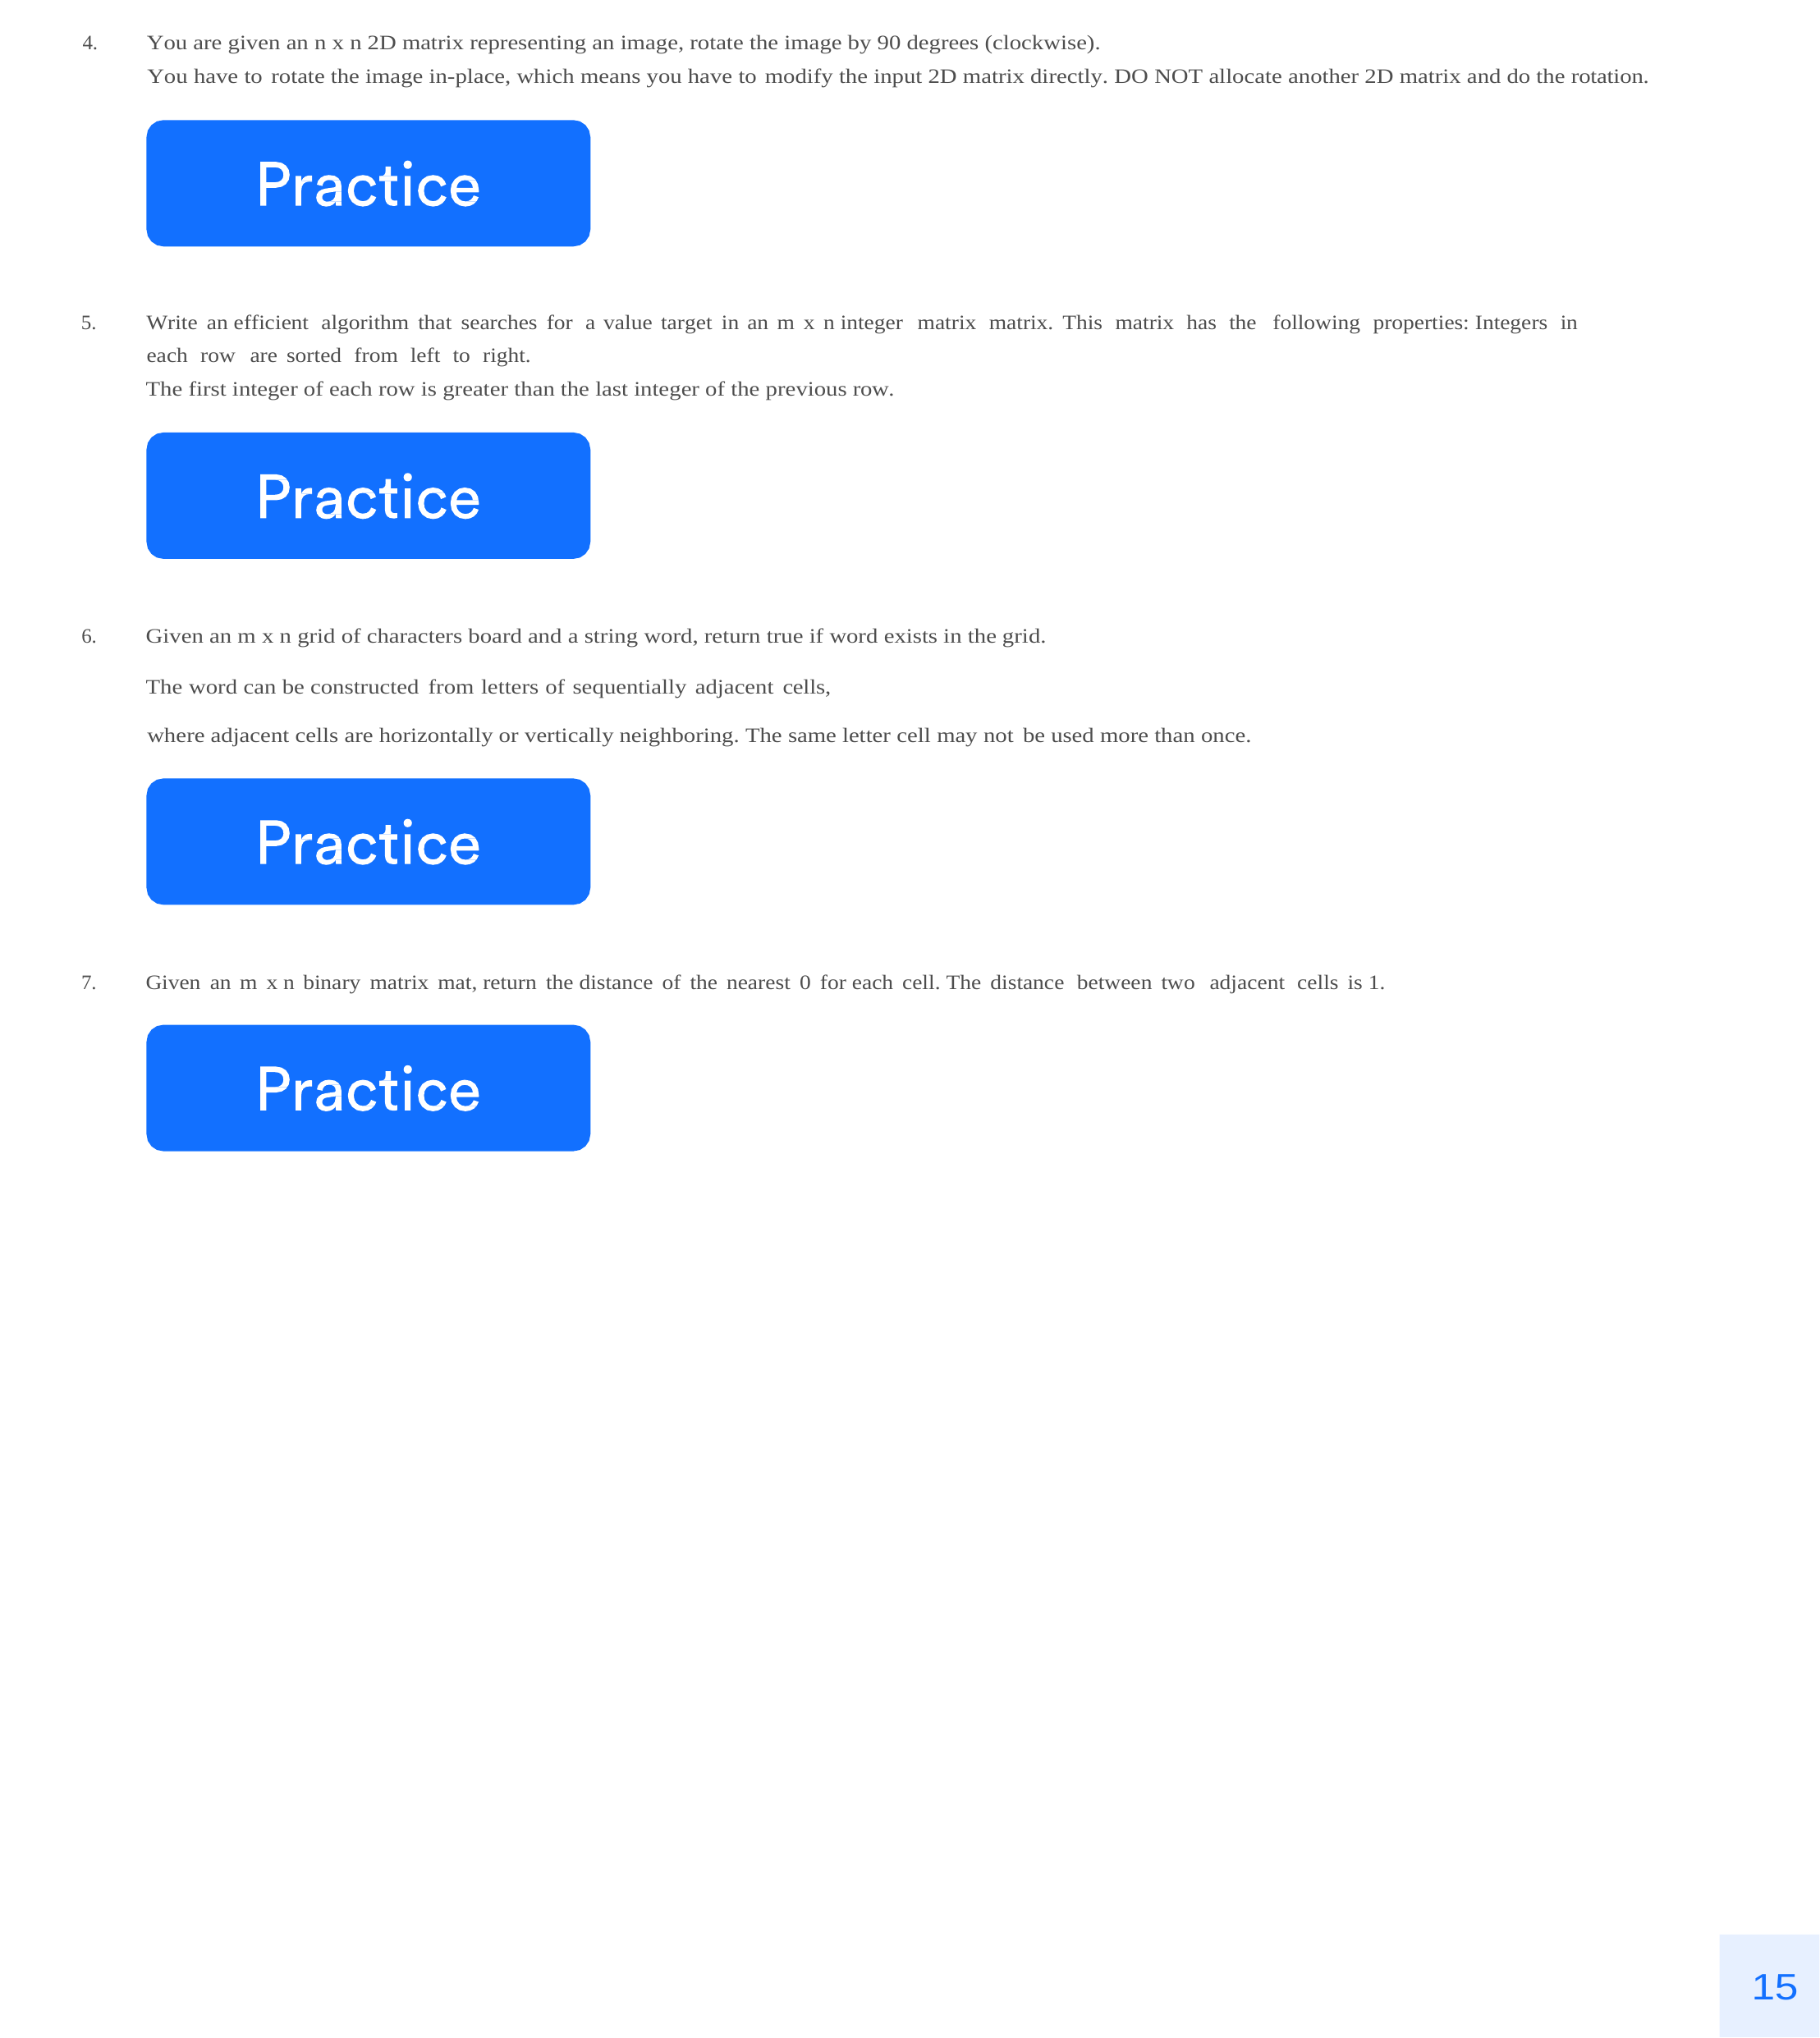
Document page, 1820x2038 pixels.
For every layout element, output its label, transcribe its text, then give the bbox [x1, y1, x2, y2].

list Given an m x n binary matrix mat, return the distance of the nearest 0 for each cell. The distance between two adjacent cells is 1. [81, 970, 1662, 994]
text The word can be constructed from letters of sequentially adjacent cells, [145, 657, 1731, 703]
list Write an efficient algorithm that searches for a value target in an m x n integer matrix matrix. This matrix has the following properties: Integers in each row are sorted from left to right. [81, 310, 1612, 367]
list You are given an n x n 2D matrix representing an image, rotate the image by 90 degrees (clockwise). [82, 30, 1721, 54]
text The first integer of each row is greater than the last integer of the previous row. [145, 377, 1731, 401]
list Given an m x n grid of characters board and a string word, return true if word exists in the grid. [81, 624, 1631, 648]
text You have to rotate the image in-place, which means you have to modify the input 2D matrix directly. DO NOT allocate another 2D matrix and do the rotation. [146, 64, 1731, 88]
text where adjacent cells are horizontally or vertically neighboring. The same letter cell may not be used more than once. [147, 723, 1731, 747]
